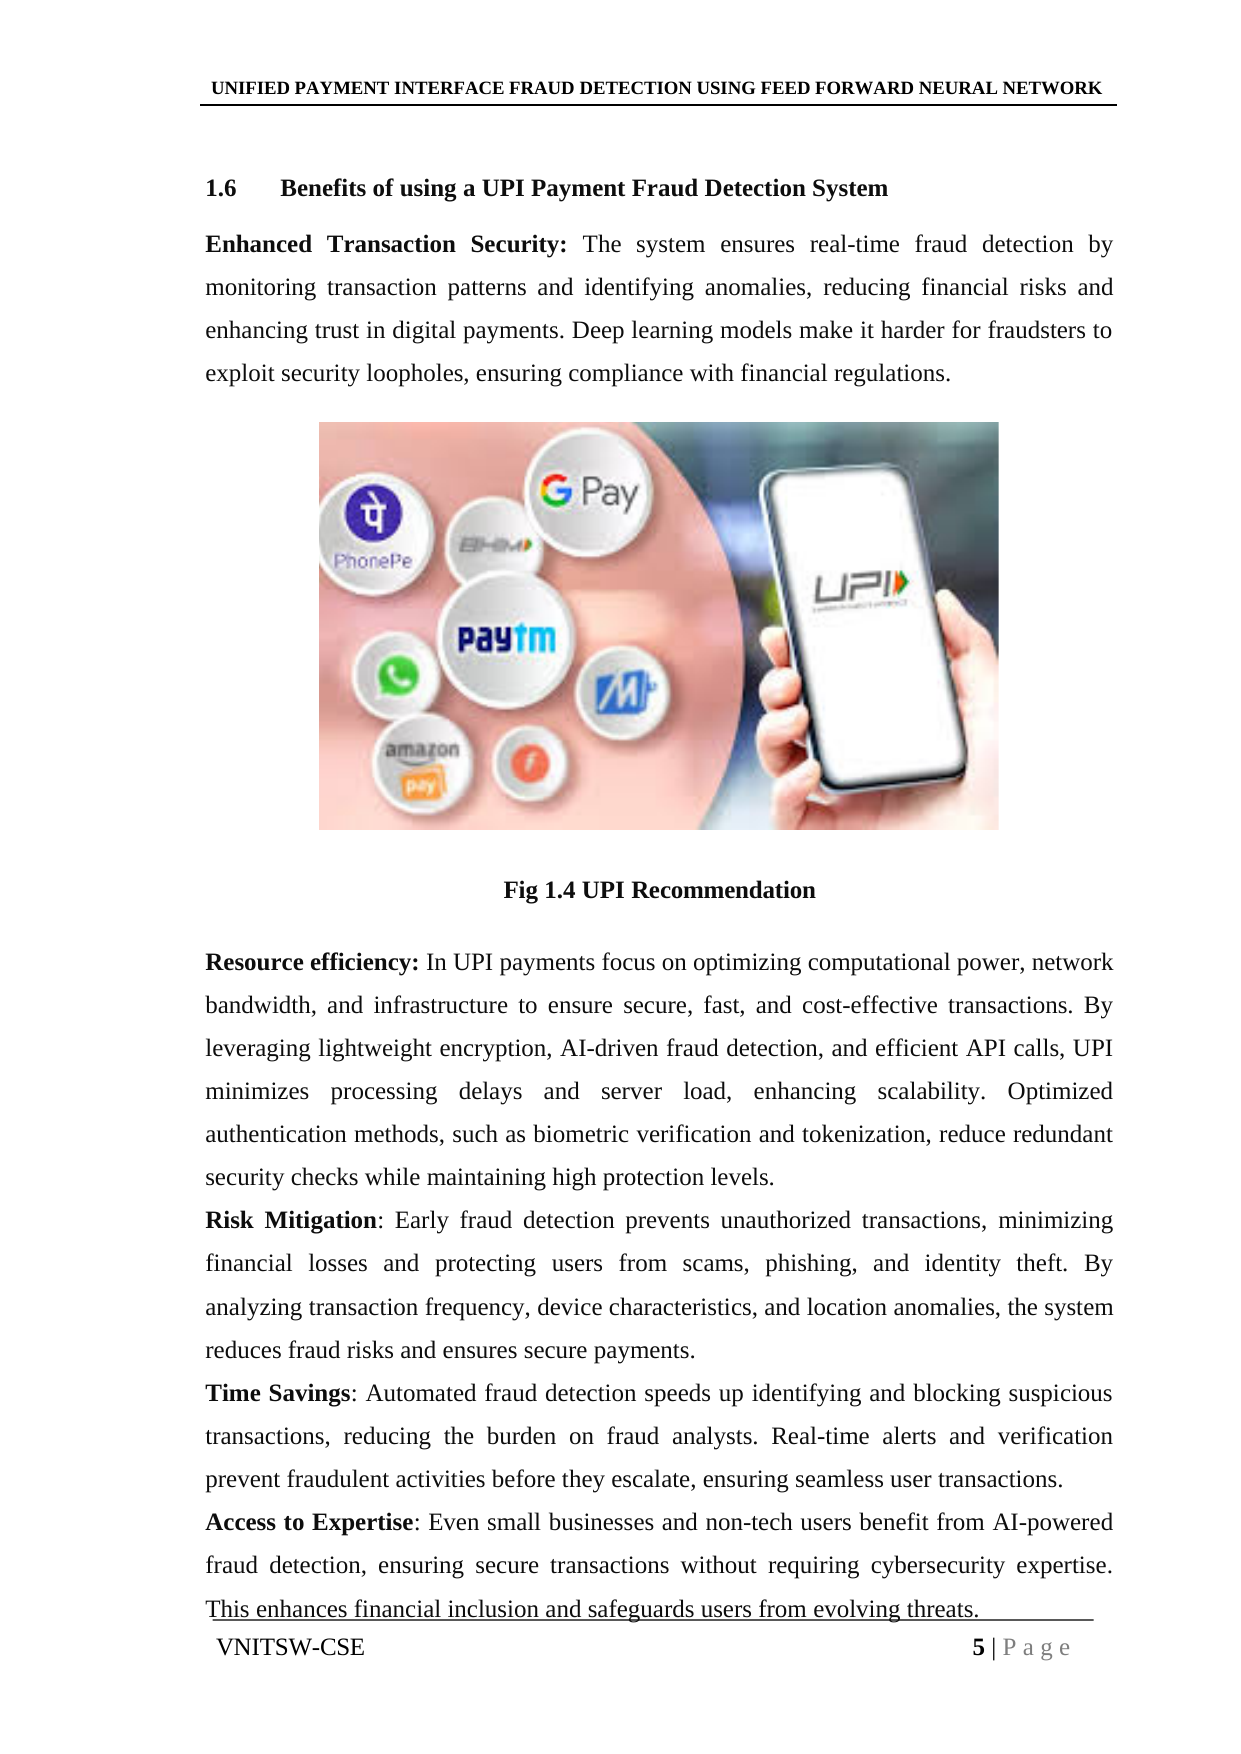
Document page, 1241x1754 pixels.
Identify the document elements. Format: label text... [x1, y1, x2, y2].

text Enhanced Transaction Security: The system ensures real-time fraud detection by monitoring transaction patterns and identifying anomalies, reducing financial risks and enhancing trust in digital payments. Deep learning models make it harder for fraudsters to exploit security loopholes, ensuring compliance with financial regulations. [205, 229, 1114, 387]
picture [319, 422, 999, 830]
text Access to Expertise: Even small businesses and non-tech users benefit from AI-powered fraud detection, ensuring secure transactions without requiring cybersecurity expertise. This enhances financial inclusion and safeguards users from evolving threats. [205, 1507, 1114, 1622]
text Resource efficiency: In UPI payments focus on optimizing computational power, network bandwidth, and infrastructure to ensure secure, fast, and cost-effective transactions. By leveraging lightweight encryption, AI-driven fraud detection, and efficient API calls, UPI minimizes processing delays and server load, enhancing scalability. Optimized authentication methods, such as biometric verification and tokenization, reduce redundant security checks while maintaining high protection levels. [205, 947, 1114, 1191]
text Risk Mitigation: Early fraud detection prevents unauthorized transactions, minimizing financial losses and protecting users from scams, phishing, and identity theft. By analyzing transaction frequency, device characteristics, and location anomalies, the system reduces fraud risks and ensures secure payments. [205, 1205, 1114, 1363]
text Time Savings: Automated fraud detection speeds up identifying and blocking suspicious transactions, reducing the burden on fraud analysts. Real-time alerts and verification prevent fraudulent activities before they escalate, ensuring seamless user transactions. [205, 1378, 1114, 1493]
subtitle Benefits of using a UPI Payment Fraud Detection System [205, 173, 1114, 202]
subtitle Fig 1.4 UPI Recommendation [205, 875, 1114, 903]
